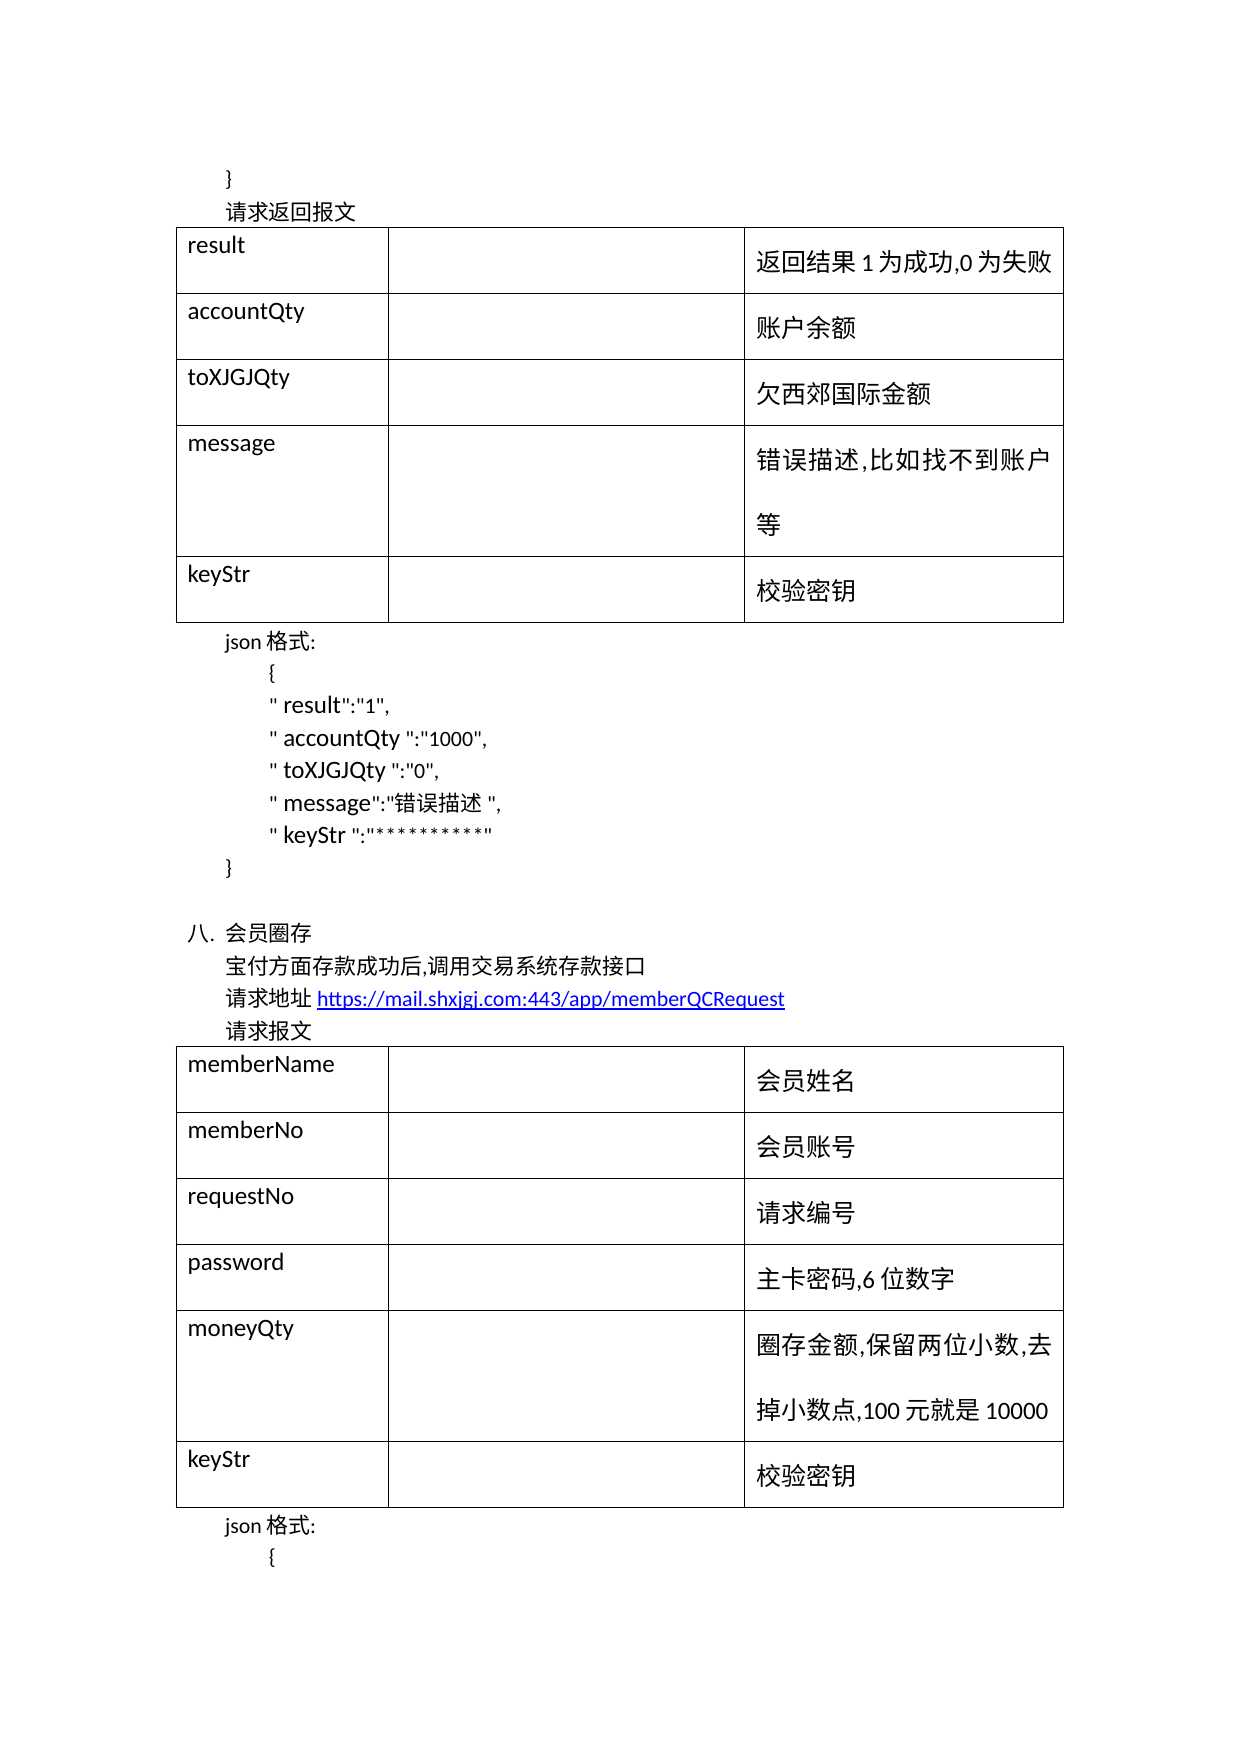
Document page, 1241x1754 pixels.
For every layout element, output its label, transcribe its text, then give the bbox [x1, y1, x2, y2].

table_cell keyStr [177, 557, 388, 622]
table_cell 圈存金额,保留两位小数,去掉小数点,100元就是10000 [745, 1311, 1063, 1441]
list { [225, 656, 1053, 688]
table_cell [389, 426, 744, 556]
list { [225, 1541, 1053, 1573]
table_header 返回结果1为成功,0为失败 [745, 228, 1063, 293]
table_cell toXJGJQty [177, 360, 388, 425]
table_cell [389, 1179, 744, 1244]
table_header [389, 228, 744, 293]
table_cell moneyQty [177, 1311, 388, 1441]
table_cell [389, 1442, 744, 1507]
table_cell 请求编号 [745, 1179, 1063, 1244]
table_cell keyStr [177, 1442, 388, 1507]
list " keyStr ":"**********" [225, 818, 1053, 851]
table_cell [389, 557, 744, 622]
table_cell memberNo [177, 1113, 388, 1178]
table_header 会员姓名 [745, 1047, 1063, 1112]
list 宝付方面存款成功后,调用交易系统存款接口 [225, 948, 1053, 981]
table_cell accountQty [177, 294, 388, 359]
list 请求返回报文 [225, 194, 1053, 227]
list json格式: [225, 1508, 1053, 1541]
table_cell [389, 360, 744, 425]
table_cell 主卡密码,6位数字 [745, 1245, 1063, 1310]
table_cell [389, 1113, 744, 1178]
list " result":"1", [225, 688, 1053, 721]
table_header [389, 1047, 744, 1112]
table_cell 欠西郊国际金额 [745, 360, 1063, 425]
list " toXJGJQty ":"0", [225, 753, 1053, 786]
table_cell message [177, 426, 388, 556]
list json格式: [225, 623, 1053, 656]
table_cell [389, 1311, 744, 1441]
table_cell [389, 1245, 744, 1310]
list " accountQty ":"1000", [225, 721, 1053, 753]
list " message":"错误描述 ", [225, 786, 1053, 818]
list } [225, 162, 1053, 194]
table_cell 会员账号 [745, 1113, 1063, 1178]
list } [225, 851, 1053, 883]
table_cell 错误描述,比如找不到账户等 [745, 426, 1063, 556]
table_cell 账户余额 [745, 294, 1063, 359]
table_cell requestNo [177, 1179, 388, 1244]
text 请求报文 [225, 1013, 1053, 1046]
table_cell password [177, 1245, 388, 1310]
table_cell 校验密钥 [745, 557, 1063, 622]
table_cell [389, 294, 744, 359]
table_cell 校验密钥 [745, 1442, 1063, 1507]
list 请求地址https://mail.shxjgj.com:443/app/memberQCRequest [225, 981, 1053, 1013]
table_header memberName [177, 1047, 388, 1112]
list 会员圈存 [187, 916, 1053, 948]
table_header result [177, 228, 388, 293]
